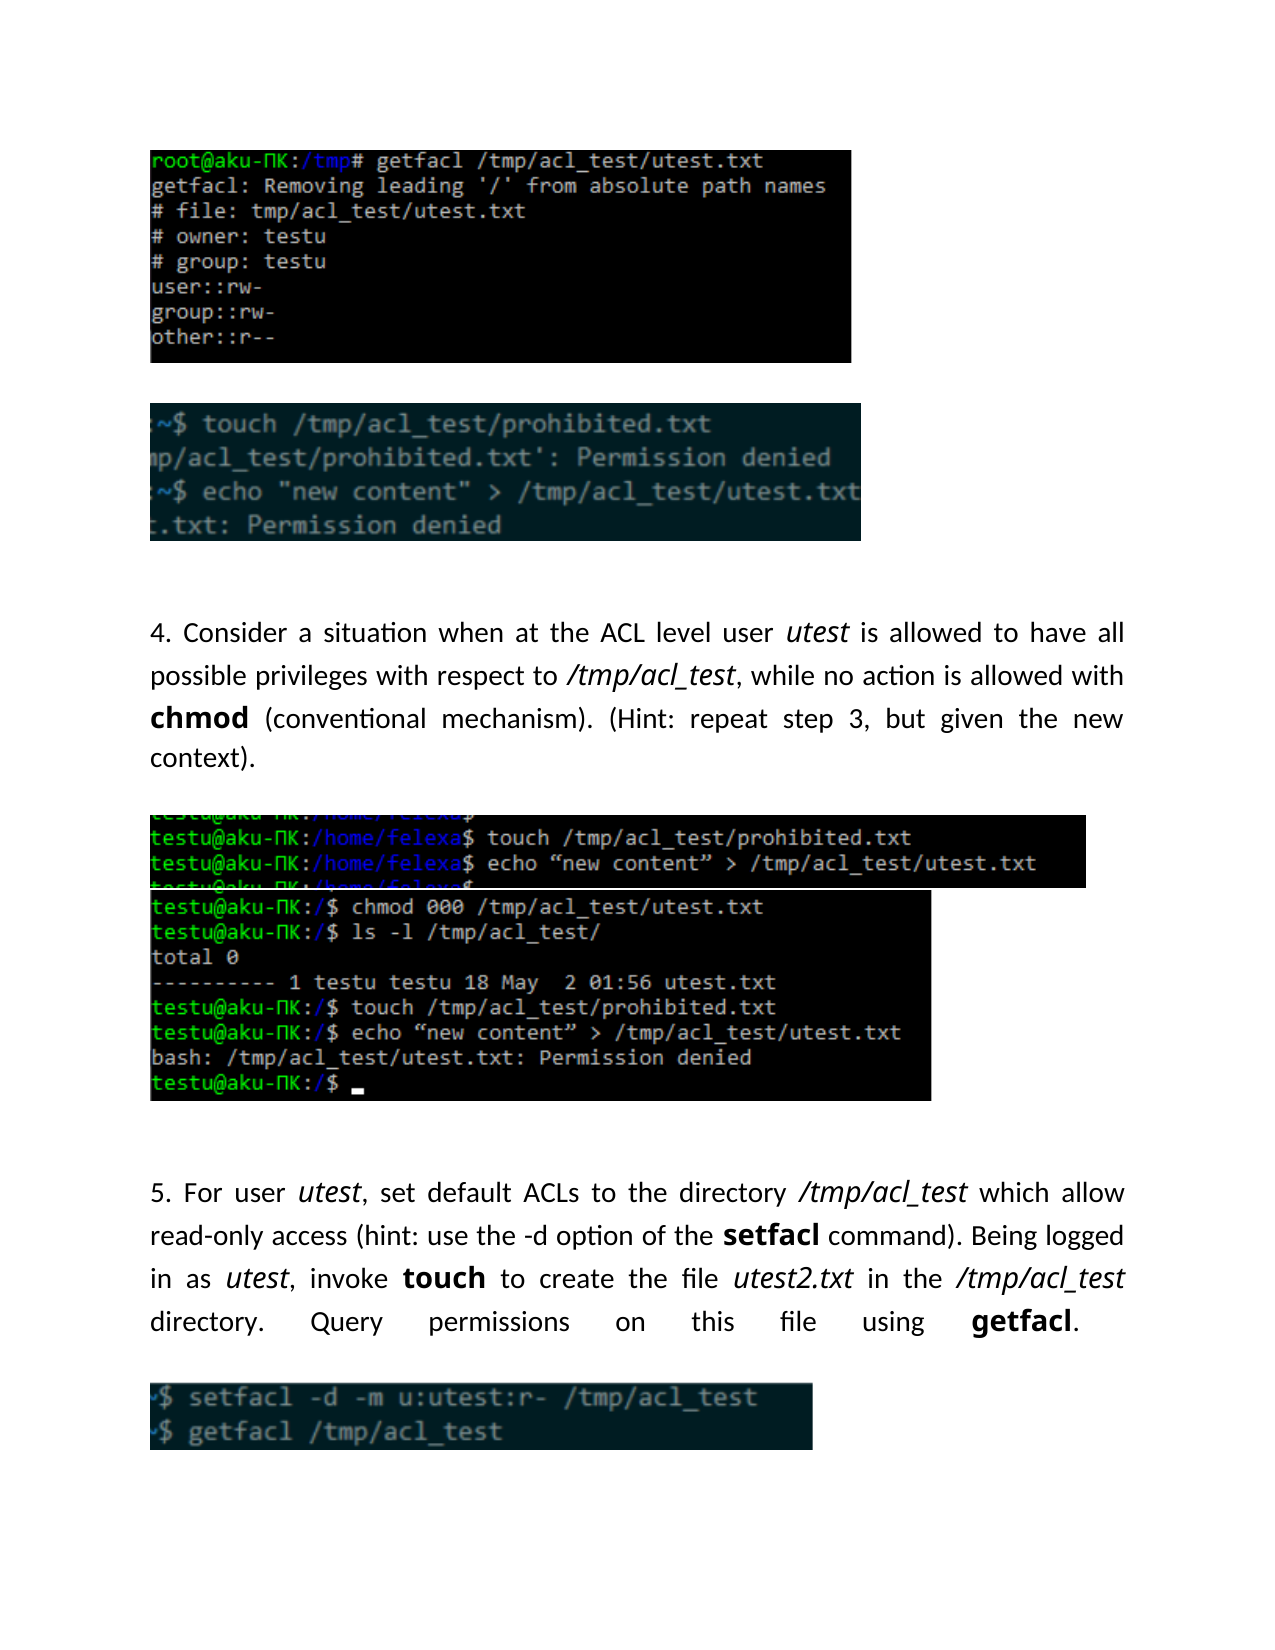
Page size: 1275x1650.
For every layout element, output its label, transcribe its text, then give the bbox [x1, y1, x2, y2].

picture [150, 150, 852, 363]
picture [150, 403, 861, 541]
picture [150, 815, 1086, 888]
picture [150, 1380, 813, 1450]
picture [150, 890, 932, 1101]
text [150, 150, 1125, 609]
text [150, 1172, 1125, 1449]
